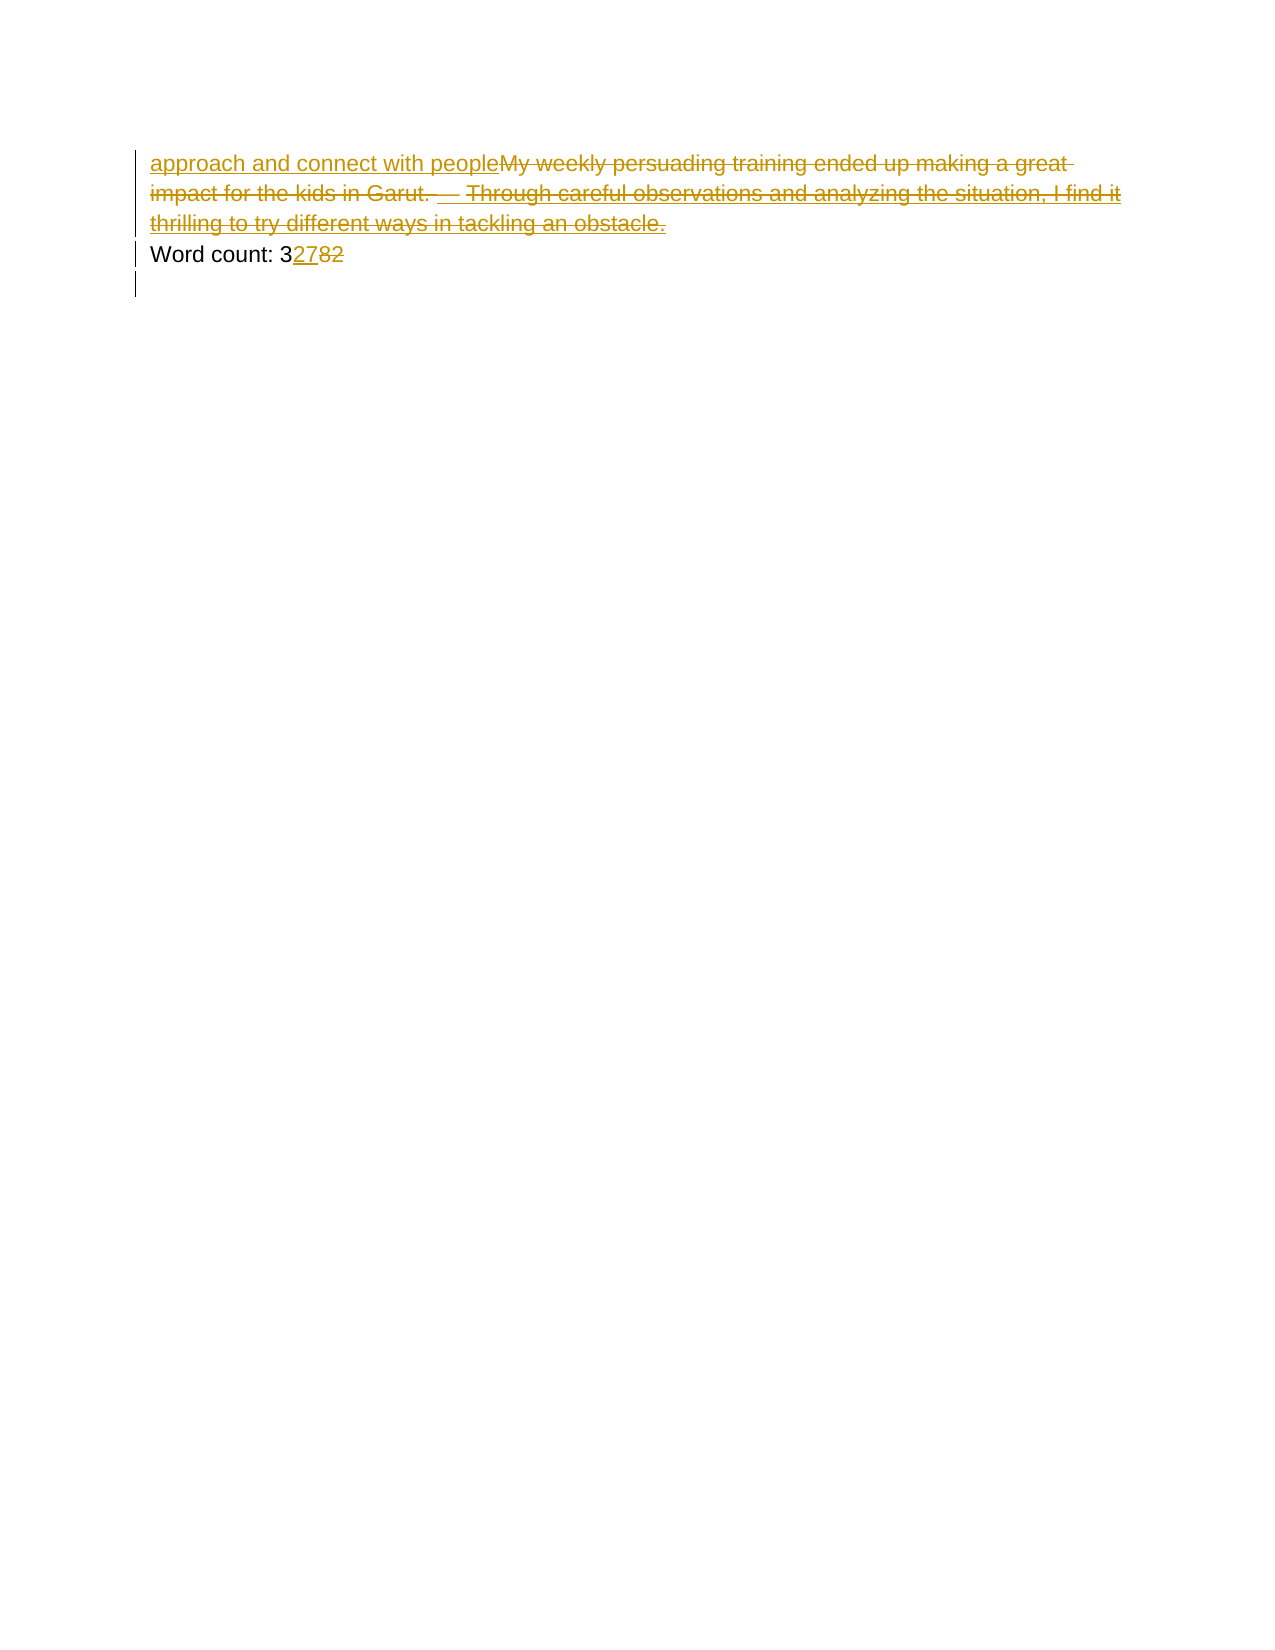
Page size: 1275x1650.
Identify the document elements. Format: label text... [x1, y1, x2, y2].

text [150, 150, 1125, 237]
text Word count: 3 [150, 241, 1125, 267]
